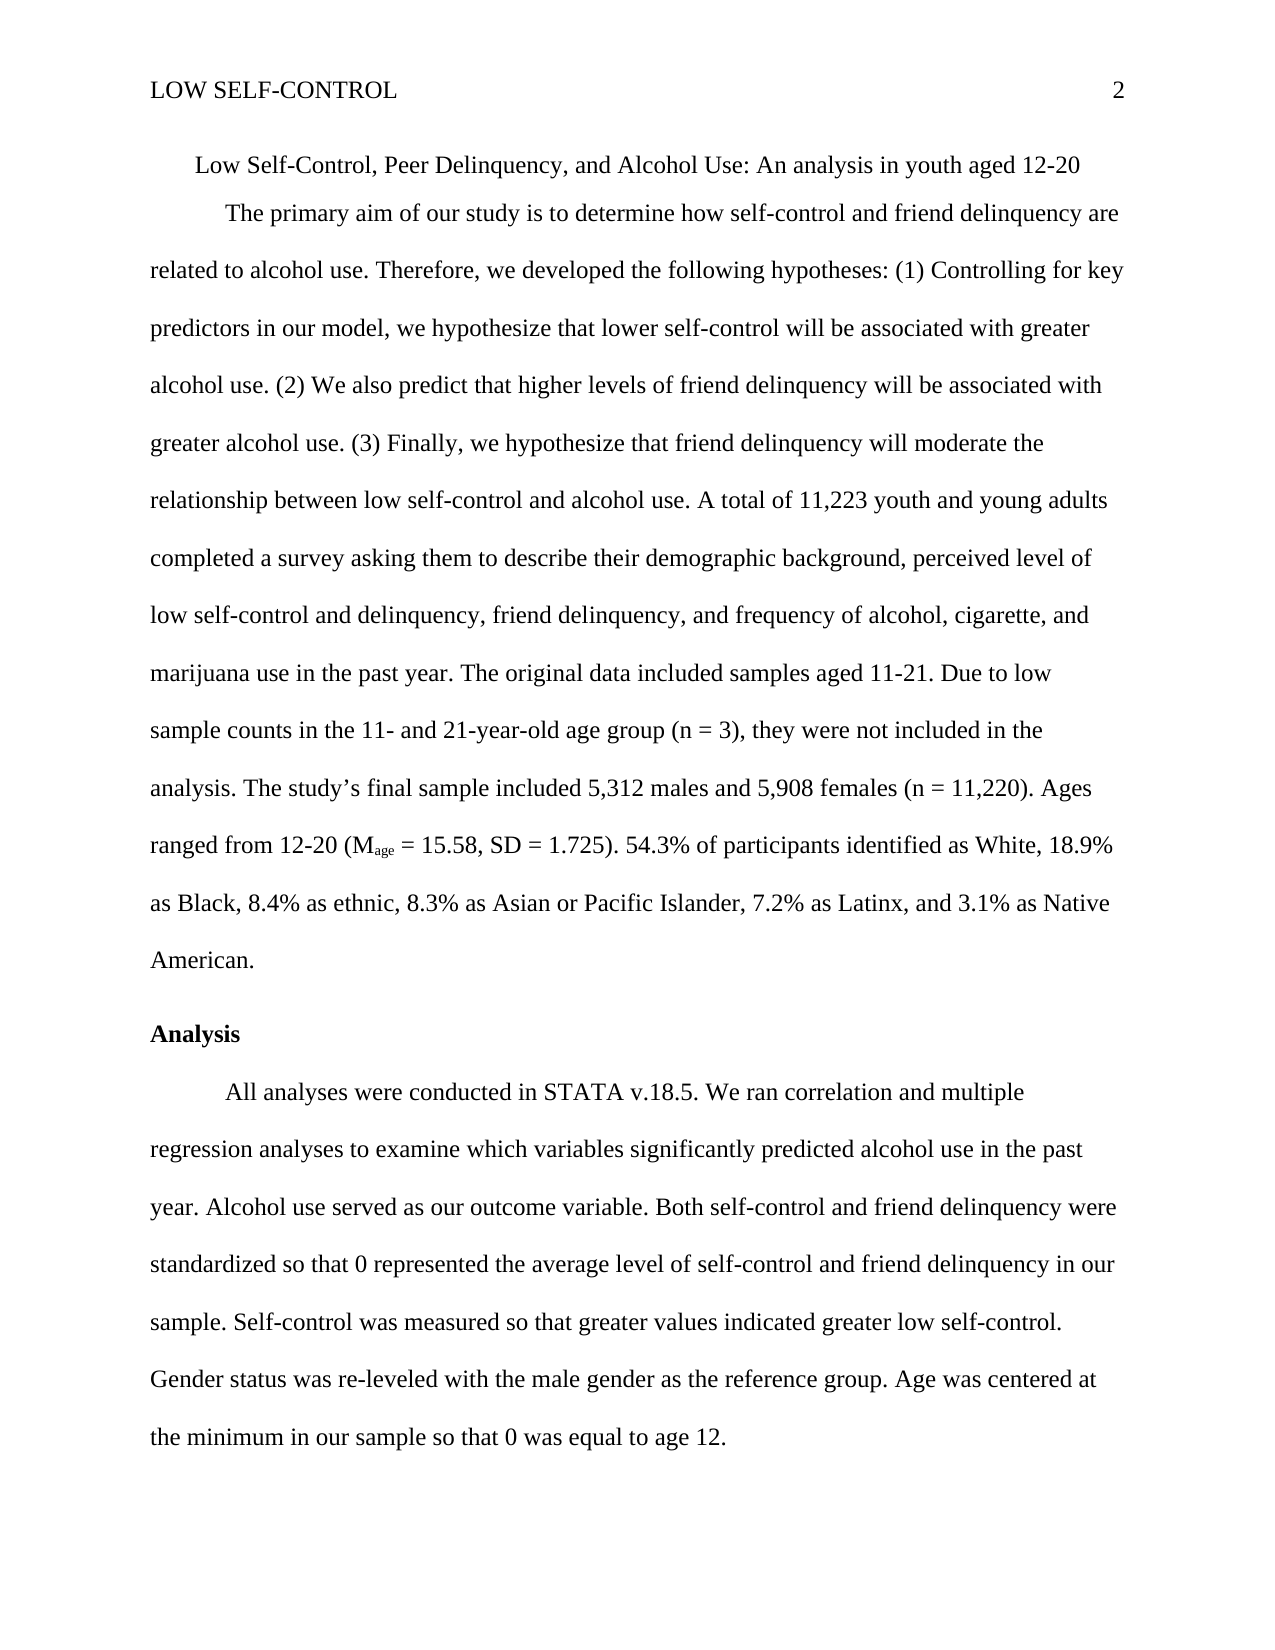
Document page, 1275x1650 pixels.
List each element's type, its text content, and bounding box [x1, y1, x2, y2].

text All analyses were conducted in STATA v.18.5. We ran correlation and multiple regression analyses to examine which variables significantly predicted alcohol use in the past year. Alcohol use served as our outcome variable. Both self-control and friend delinquency were standardized so that 0 represented the average level of self-control and friend delinquency in our sample. Self-control was measured so that greater values indicated greater low self-control. Gender status was re-leveled with the male gender as the reference group. Age was centered at the minimum in our sample so that 0 was equal to age 12. [150, 1077, 1125, 1451]
text The primary aim of our study is to determine how self-control and friend delinquency are related to alcohol use. Therefore, we developed the following hypotheses: (1) Controlling for key predictors in our model, we hypothesize that lower self-control will be associated with greater alcohol use. (2) We also predict that higher levels of friend delinquency will be associated with greater alcohol use. (3) Finally, we hypothesize that friend delinquency will moderate the relationship between low self-control and alcohol use. A total of 11,223 youth and young adults completed a survey asking them to describe their demographic background, perceived level of low self-control and delinquency, friend delinquency, and frequency of alcohol, cigarette, and marijuana use in the past year. The original data included samples aged 11-21. Due to low sample counts in the 11- and 21-year-old age group (n = 3), they were not included in the analysis. The study’s final sample included 5,312 males and 5,908 females (n = 11,220). Ages ranged from 12-20 (Mage = 15.58, SD = 1.725). 54.3% of participants identified as White, 18.9% as Black, 8.4% as ethnic, 8.3% as Asian or Pacific Islander, 7.2% as Latinx, and 3.1% as Native American. [150, 198, 1125, 974]
text Analysis [150, 1019, 1125, 1048]
text Low Self-Control, Peer Delinquency, and Alcohol Use: An analysis in youth aged 12-20 [150, 150, 1125, 179]
